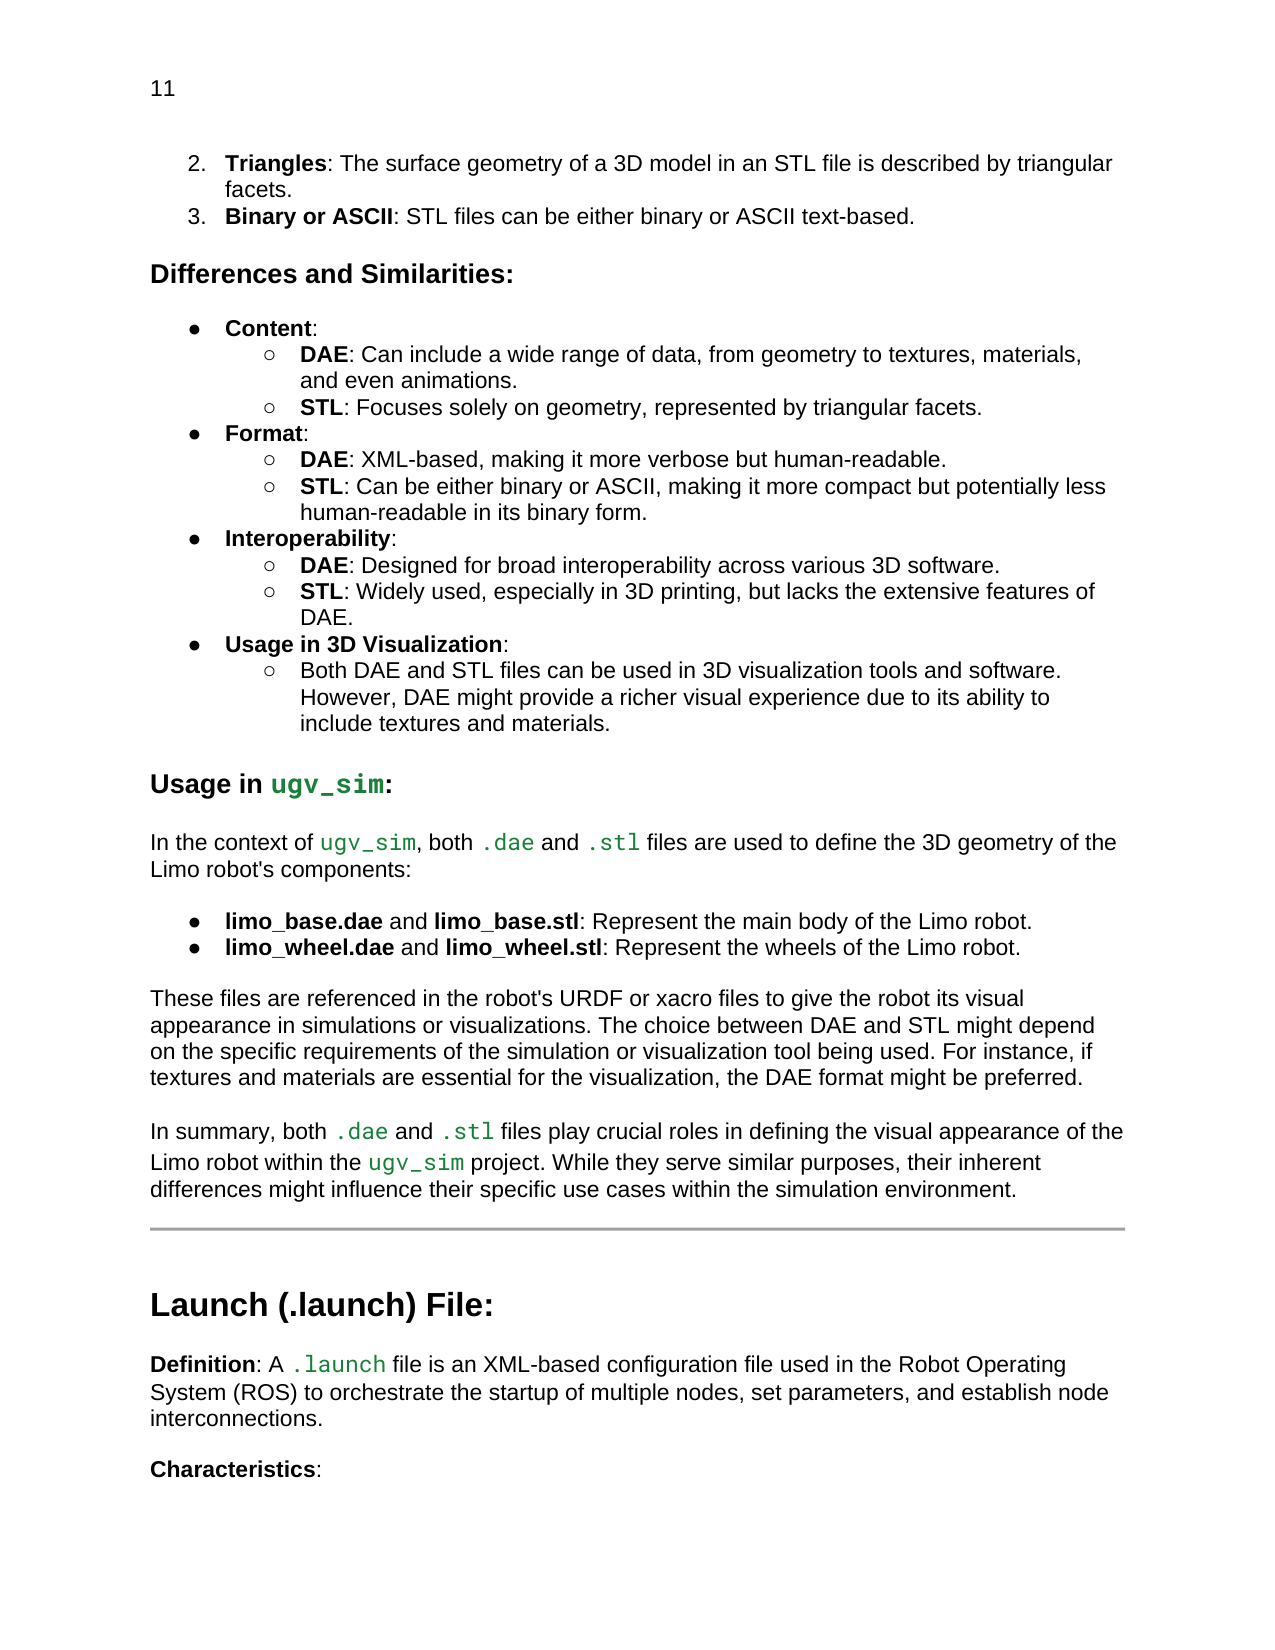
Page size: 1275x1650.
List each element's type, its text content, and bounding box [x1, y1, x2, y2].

list STL: Focuses solely on geometry, represented by triangular facets. [262, 393, 1125, 420]
text These files are referenced in the robot's URDF or xacro files to give the robot its visual appearance in simulations or visualizations. The choice between DAE and STL might depend on the specific requirements of the simulation or visualization tool being used. For instance, if textures and materials are essential for the visualization, the DAE format might be preferred. [150, 985, 1125, 1091]
list DAE: Designed for broad interoperability across various 3D software. [262, 552, 1125, 578]
list STL: Can be either binary or ASCII, making it more compact but potentially less human-readable in its binary form. [262, 473, 1125, 525]
list limo_base.dae and limo_base.stl: Represent the main body of the Limo robot. [187, 908, 1125, 934]
list STL: Widely used, especially in 3D printing, but lacks the extensive features of DAE. [262, 578, 1125, 631]
list Both DAE and STL files can be used in 3D visualization tools and software. However, DAE might provide a richer visual experience due to its ability to include textures and materials. [262, 657, 1125, 736]
text In summary, both .dae and .stl files play crucial roles in defining the visual appearance of the Limo robot within the ugv_sim project. While they serve similar purposes, their inherent differences might influence their specific use cases within the simulation environment. [150, 1116, 1125, 1202]
list DAE: XML-based, making it more verbose but human-readable. [262, 446, 1125, 473]
text In the context of ugv_sim, both .dae and .stl files are used to define the 3D geometry of the Limo robot's components: [150, 826, 1125, 883]
list Binary or ASCII: STL files can be either binary or ASCII text-based. [187, 203, 1125, 229]
subtitle Launch (.launch) File: [150, 1285, 1125, 1323]
list Format: [187, 420, 1125, 446]
text Definition: A .launch file is an XML-based configuration file used in the Robot Operating System (ROS) to orchestrate the startup of multiple nodes, set parameters, and establish node interconnections. [150, 1348, 1125, 1431]
list Usage in 3D Visualization: [187, 631, 1125, 657]
list limo_wheel.dae and limo_wheel.stl: Represent the wheels of the Limo robot. [187, 934, 1125, 960]
subtitle Differences and Similarities: [150, 258, 1125, 289]
list DAE: Can include a wide range of data, from geometry to textures, materials, and even animations. [262, 341, 1125, 393]
list Interoperability: [187, 525, 1125, 552]
list Content: [187, 314, 1125, 341]
list Triangles: The surface geometry of a 3D model in an STL file is described by triangular facets. [187, 150, 1125, 203]
text Characteristics: [150, 1456, 1125, 1483]
subtitle Usage in ugv_sim: [150, 765, 1125, 801]
